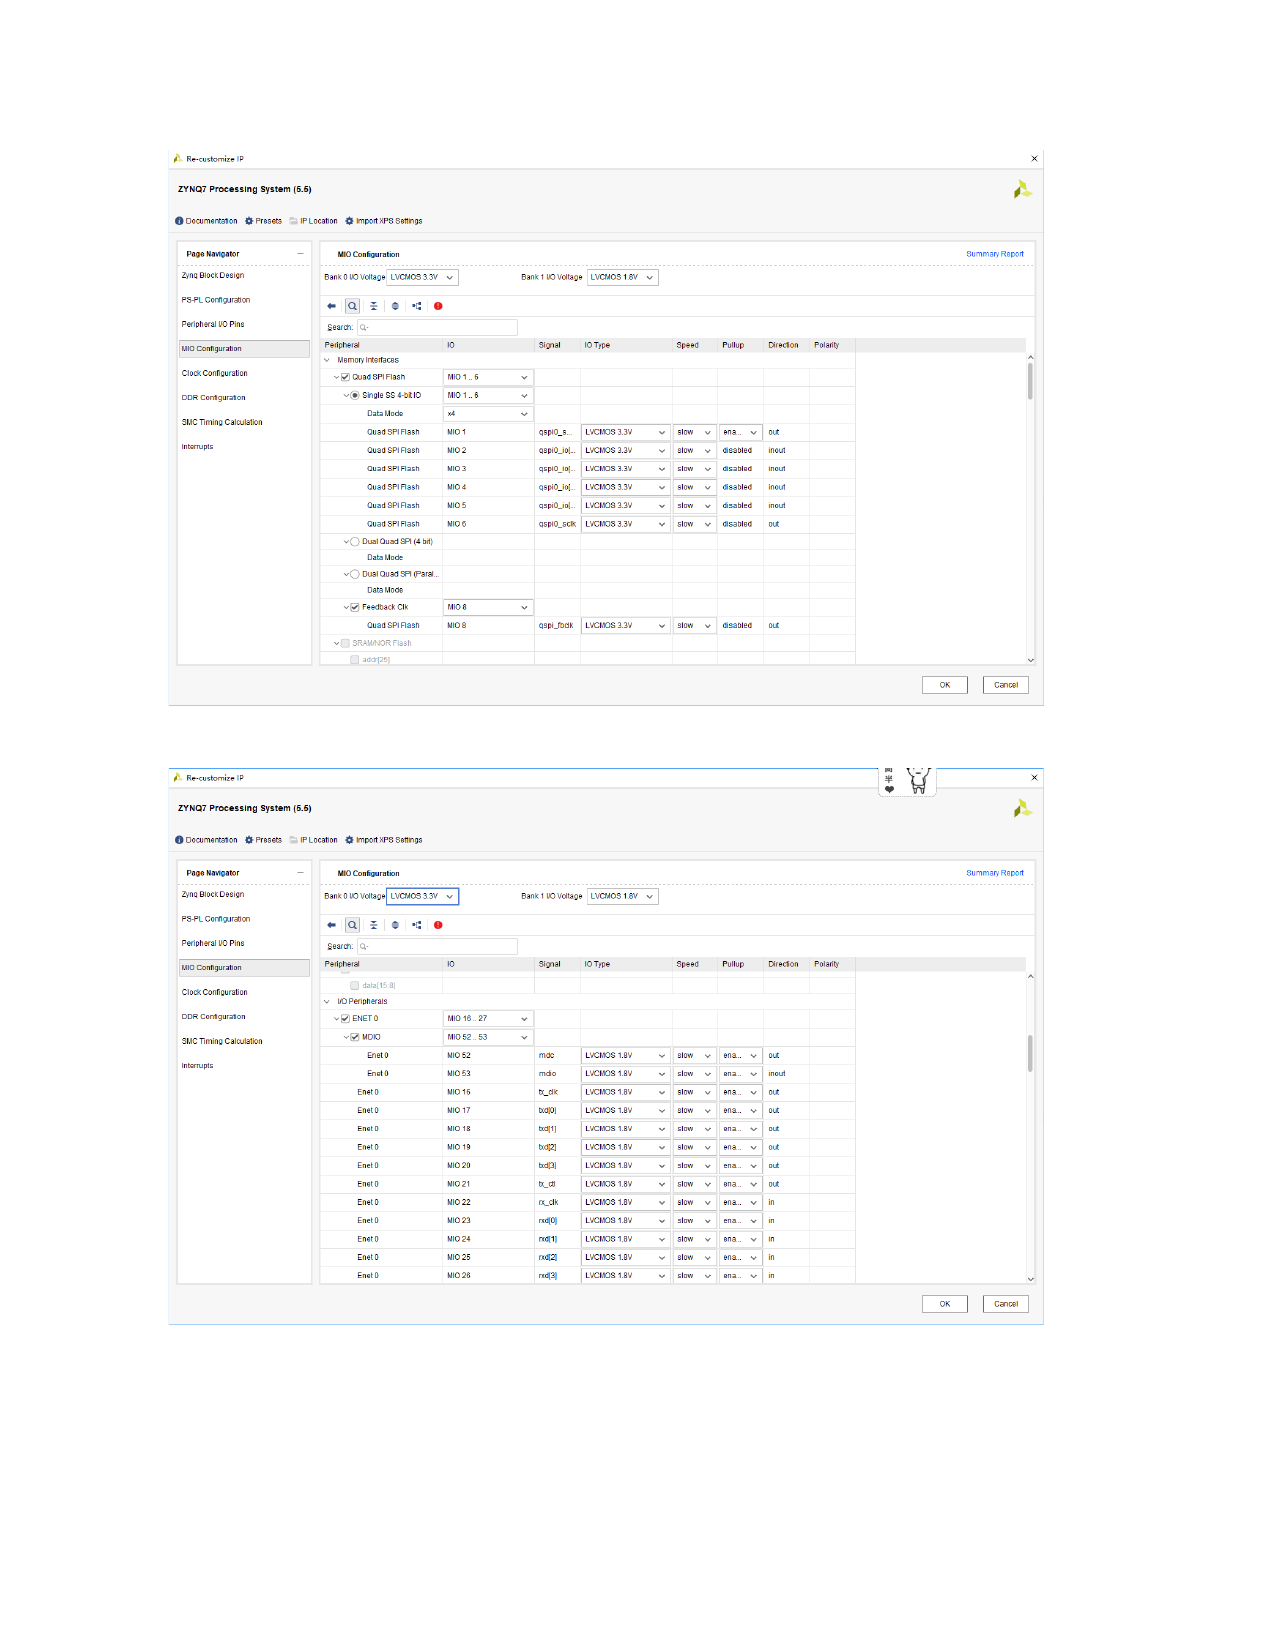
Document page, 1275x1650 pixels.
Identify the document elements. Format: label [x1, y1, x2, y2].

picture [168, 768, 1044, 1325]
picture [168, 150, 1044, 706]
